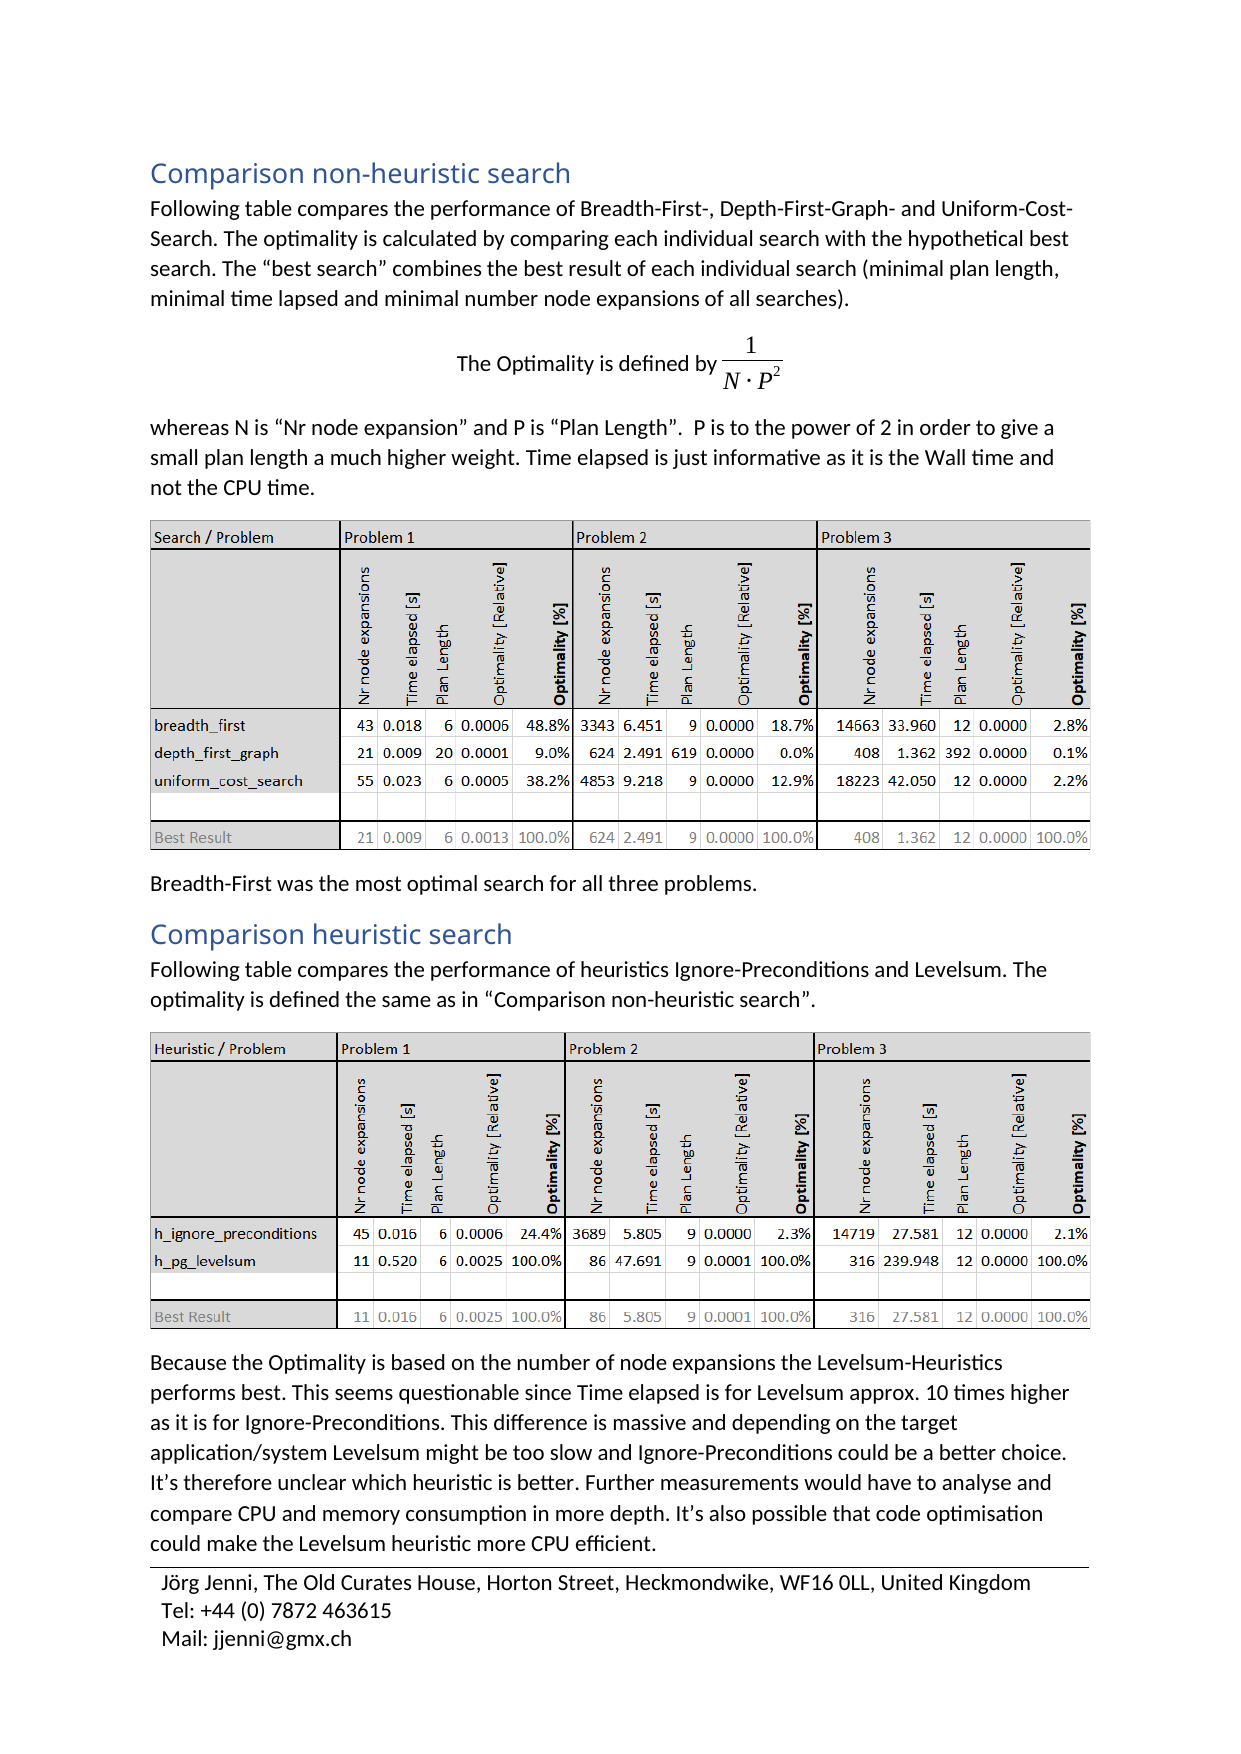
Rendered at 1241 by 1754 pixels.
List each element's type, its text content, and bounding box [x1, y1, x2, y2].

text Breadth-First was the most optimal search for all three problems. [150, 869, 1090, 897]
subtitle Comparison heuristic search [150, 916, 1090, 952]
text Because the Optimality is based on the number of node expansions the Levelsum-Heuristics performs best. This seems questionable since Time elapsed is for Levelsum approx. 10 times higher as it is for Ignore-Preconditions. This difference is massive and depending on the target application/system Levelsum might be too slow and Ignore-Preconditions could be a better choice. It’s therefore unclear which heuristic is better. Further measurements would have to analyse and compare CPU and memory consumption in more depth. It’s also possible that code optimisation could make the Levelsum heuristic more CPU efficient. [150, 1348, 1090, 1557]
subtitle Comparison non-heuristic search [150, 154, 1090, 191]
text The Optimality is defined by [150, 331, 1090, 394]
picture [150, 1032, 1091, 1329]
text Following table compares the performance of heuristics Ignore-Preconditions and Levelsum. The optimality is defined the same as in “Comparison non-heuristic search”. [150, 955, 1090, 1013]
text Following table compares the performance of Breadth-First-, Depth-First-Graph- and Uniform-Cost-Search. The optimality is calculated by comparing each individual search with the hypothetical best search. The “best search” combines the best result of each individual search (minimal plan length, minimal time lapsed and minimal number node expansions of all searches). [150, 194, 1090, 313]
picture [150, 520, 1091, 850]
text whereas N is “Nr node expansion” and P is “Plan Length”. P is to the power of 2 in order to give a small plan length a much higher weight. Time elapsed is just informative as it is the Wall time and not the CPU time. [150, 413, 1090, 501]
